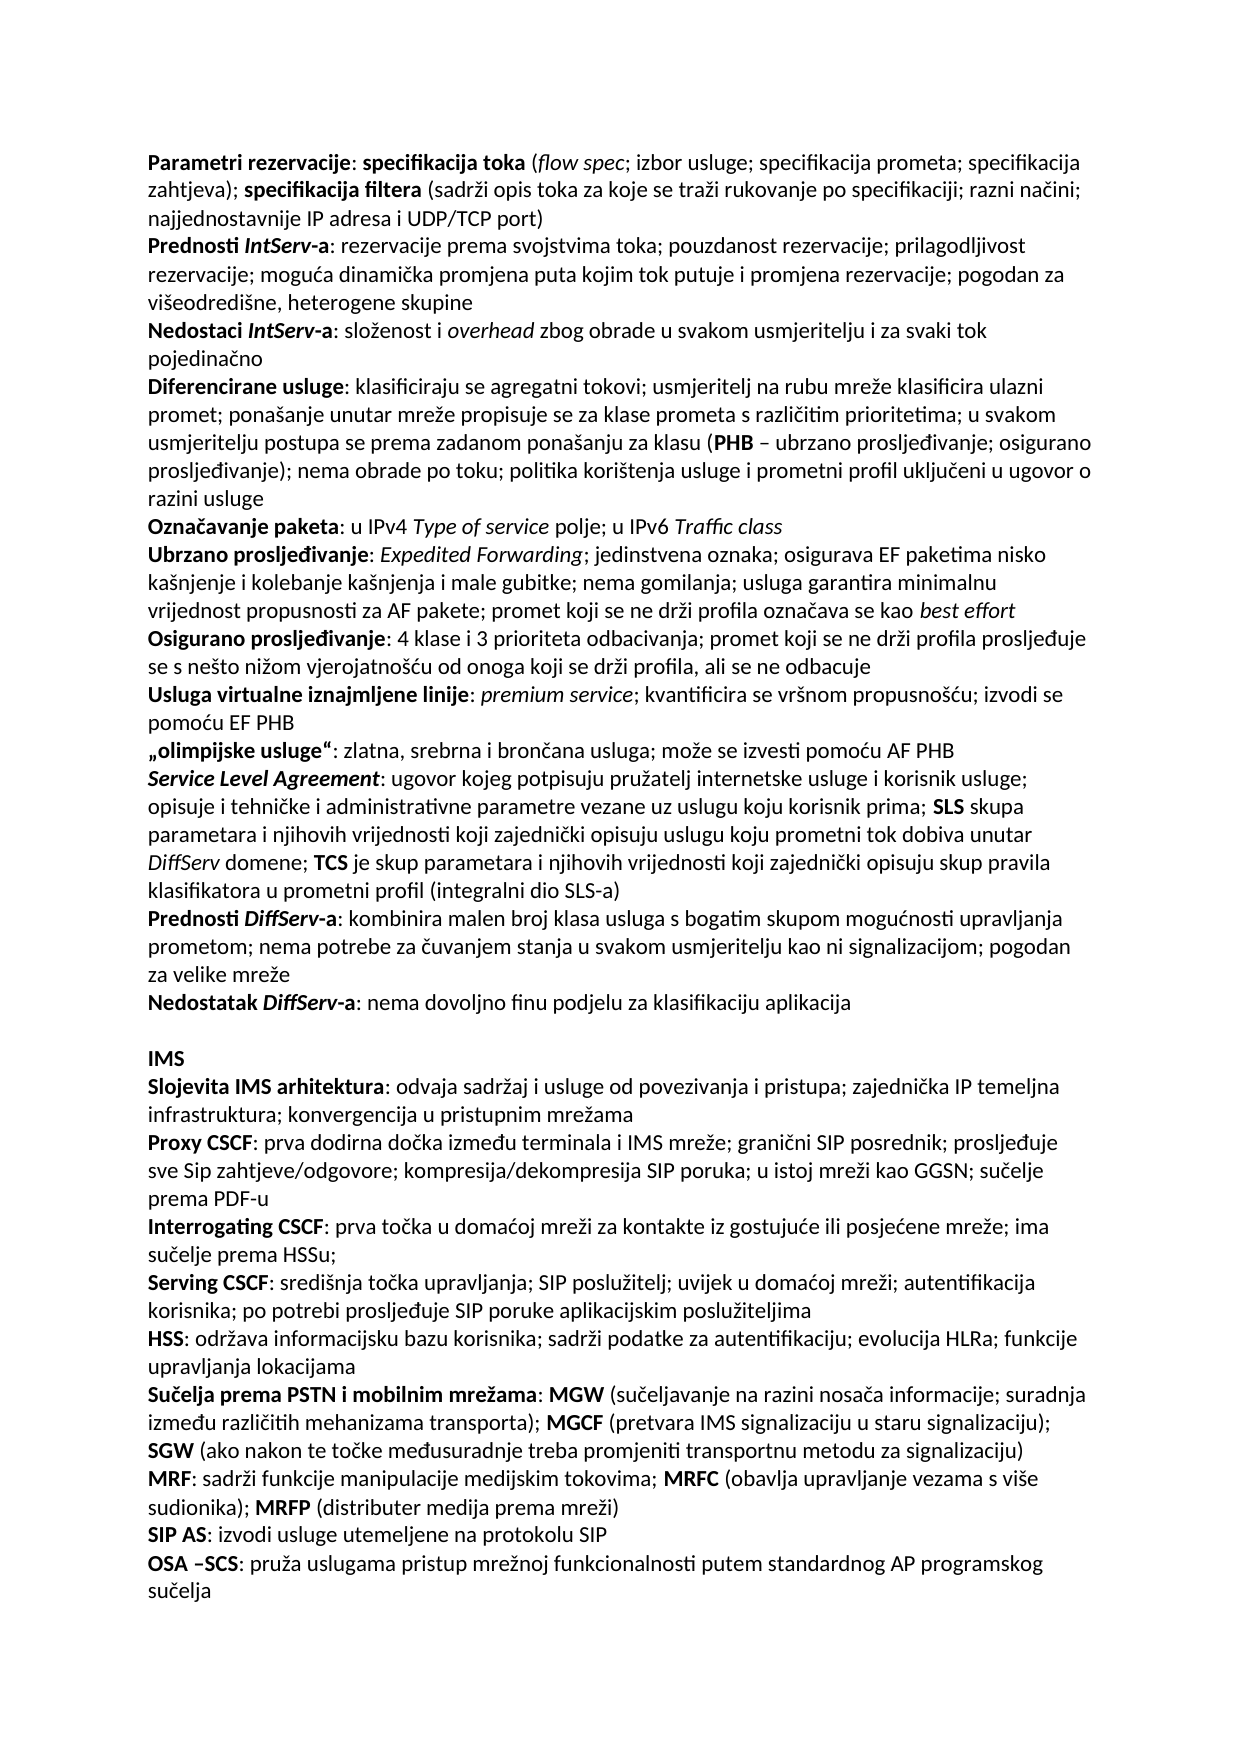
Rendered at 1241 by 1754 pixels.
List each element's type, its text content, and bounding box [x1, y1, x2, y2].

text Nedostaci IntServ-a: složenost i overhead zbog obrade u svakom usmjeritelju i za svaki tok pojedinačno [148, 316, 1093, 372]
text OSA –SCS: pruža uslugama pristup mrežnoj funkcionalnosti putem standardnog AP programskog sučelja [148, 1549, 1093, 1605]
text Slojevita IMS arhitektura: odvaja sadržaj i usluge od povezivanja i pristupa; zajednička IP temeljna infrastruktura; konvergencija u pristupnim mrežama [148, 1072, 1093, 1128]
text Osigurano prosljeđivanje: 4 klase i 3 prioriteta odbacivanja; promet koji se ne drži profila prosljeđuje se s nešto nižom vjerojatnošću od onoga koji se drži profila, ali se ne odbacuje [148, 624, 1093, 680]
text MRF: sadrži funkcije manipulacije medijskim tokovima; MRFC (obavlja upravljanje vezama s više sudionika); MRFP (distributer medija prema mreži) [148, 1464, 1093, 1521]
text Ubrzano prosljeđivanje: Expedited Forwarding; jedinstvena oznaka; osigurava EF paketima nisko kašnjenje i kolebanje kašnjenja i male gubitke; nema gomilanja; usluga garantira minimalnu vrijednost propusnosti za AF pakete; promet koji se ne drži profila označava se kao best effort [148, 540, 1093, 624]
text Diferencirane usluge: klasificiraju se agregatni tokovi; usmjeritelj na rubu mreže klasificira ulazni promet; ponašanje unutar mreže propisuje se za klase prometa s različitim prioritetima; u svakom usmjeritelju postupa se prema zadanom ponašanju za klasu (PHB – ubrzano prosljeđivanje; osigurano prosljeđivanje); nema obrade po toku; politika korištenja usluge i prometni profil uključeni u ugovor o razini usluge [148, 372, 1093, 512]
text Parametri rezervacije: specifikacija toka (flow spec; izbor usluge; specifikacija prometa; specifikacija zahtjeva); specifikacija filtera (sadrži opis toka za koje se traži rukovanje po specifikaciji; razni načini; najjednostavnije IP adresa i UDP/TCP port) [148, 148, 1093, 232]
text „olimpijske usluge“: zlatna, srebrna i brončana usluga; može se izvesti pomoću AF PHB [148, 736, 1093, 764]
text Prednosti IntServ-a: rezervacije prema svojstvima toka; pouzdanost rezervacije; prilagodljivost rezervacije; moguća dinamička promjena puta kojim tok putuje i promjena rezervacije; pogodan za višeodredišne, heterogene skupine [148, 232, 1093, 316]
text SIP AS: izvodi usluge utemeljene na protokolu SIP [148, 1521, 1093, 1549]
text Serving CSCF: središnja točka upravljanja; SIP poslužitelj; uvijek u domaćoj mreži; autentifikacija korisnika; po potrebi prosljeđuje SIP poruke aplikacijskim poslužiteljima [148, 1268, 1093, 1324]
text Sučelja prema PSTN i mobilnim mrežama: MGW (sučeljavanje na razini nosača informacije; suradnja između različitih mehanizama transporta); MGCF (pretvara IMS signalizaciju u staru signalizaciju); SGW (ako nakon te točke međusuradnje treba promjeniti transportnu metodu za signalizaciju) [148, 1381, 1093, 1464]
text Nedostatak DiffServ-a: nema dovoljno finu podjelu za klasifikaciju aplikacija [148, 988, 1093, 1016]
text Usluga virtualne iznajmljene linije: premium service; kvantificira se vršnom propusnošću; izvodi se pomoću EF PHB [148, 680, 1093, 736]
text Interrogating CSCF: prva točka u domaćoj mreži za kontakte iz gostujuće ili posjećene mreže; ima sučelje prema HSSu; [148, 1212, 1093, 1268]
text Označavanje paketa: u IPv4 Type of service polje; u IPv6 Traffic class [148, 512, 1093, 540]
text IMS [148, 1044, 1093, 1072]
text Proxy CSCF: prva dodirna dočka između terminala i IMS mreže; granični SIP posrednik; prosljeđuje sve Sip zahtjeve/odgovore; kompresija/dekompresija SIP poruka; u istoj mreži kao GGSN; sučelje prema PDF-u [148, 1128, 1093, 1212]
text Service Level Agreement: ugovor kojeg potpisuju pružatelj internetske usluge i korisnik usluge; opisuje i tehničke i administrativne parametre vezane uz uslugu koju korisnik prima; SLS skupa parametara i njihovih vrijednosti koji zajednički opisuju uslugu koju prometni tok dobiva unutar DiffServ domene; TCS je skup parametara i njihovih vrijednosti koji zajednički opisuju skup pravila klasifikatora u prometni profil (integralni dio SLS-a) [148, 764, 1093, 904]
text HSS: održava informacijsku bazu korisnika; sadrži podatke za autentifikaciju; evolucija HLRa; funkcije upravljanja lokacijama [148, 1324, 1093, 1381]
text Prednosti DiffServ-a: kombinira malen broj klasa usluga s bogatim skupom mogućnosti upravljanja prometom; nema potrebe za čuvanjem stanja u svakom usmjeritelju kao ni signalizacijom; pogodan za velike mreže [148, 904, 1093, 988]
